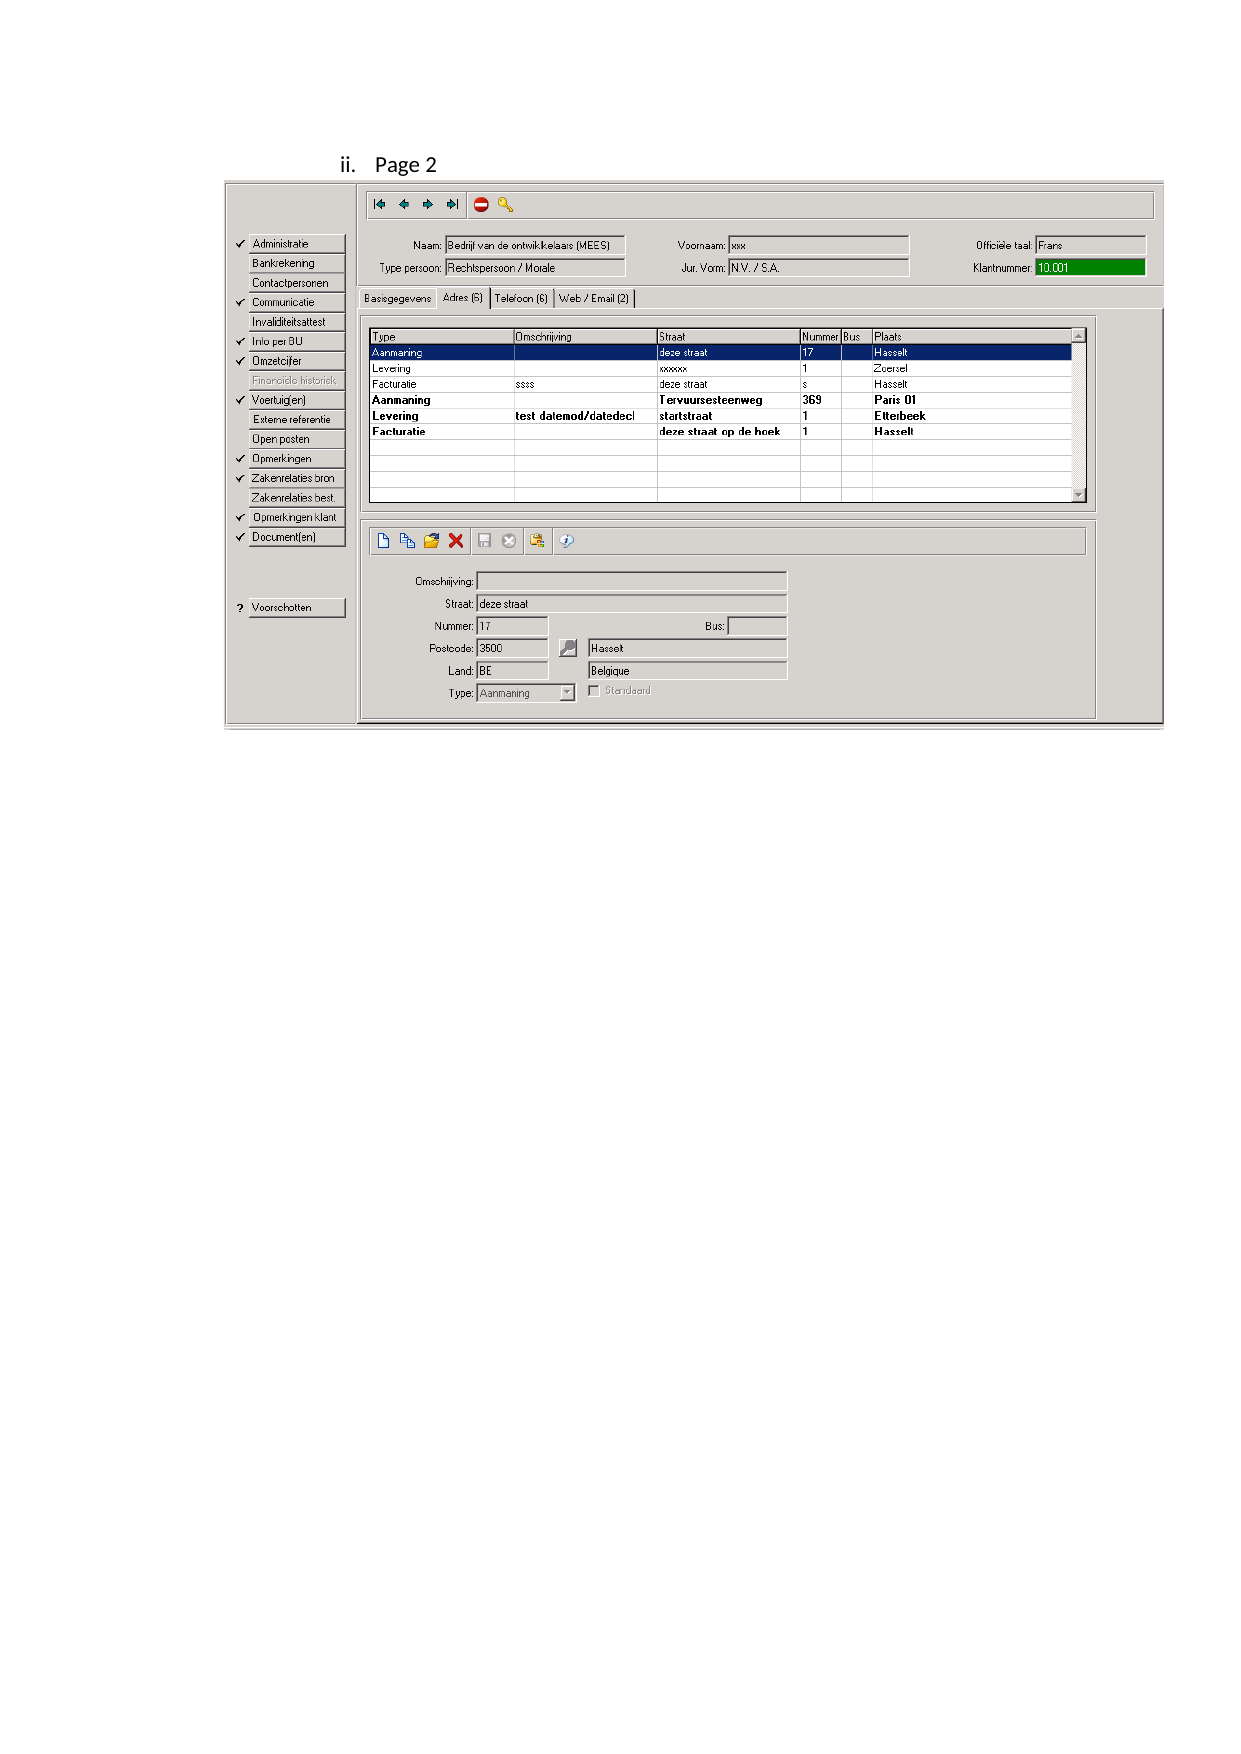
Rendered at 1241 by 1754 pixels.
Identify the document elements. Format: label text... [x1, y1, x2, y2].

picture [223, 180, 1164, 730]
list Page 2 [356, 150, 1090, 178]
